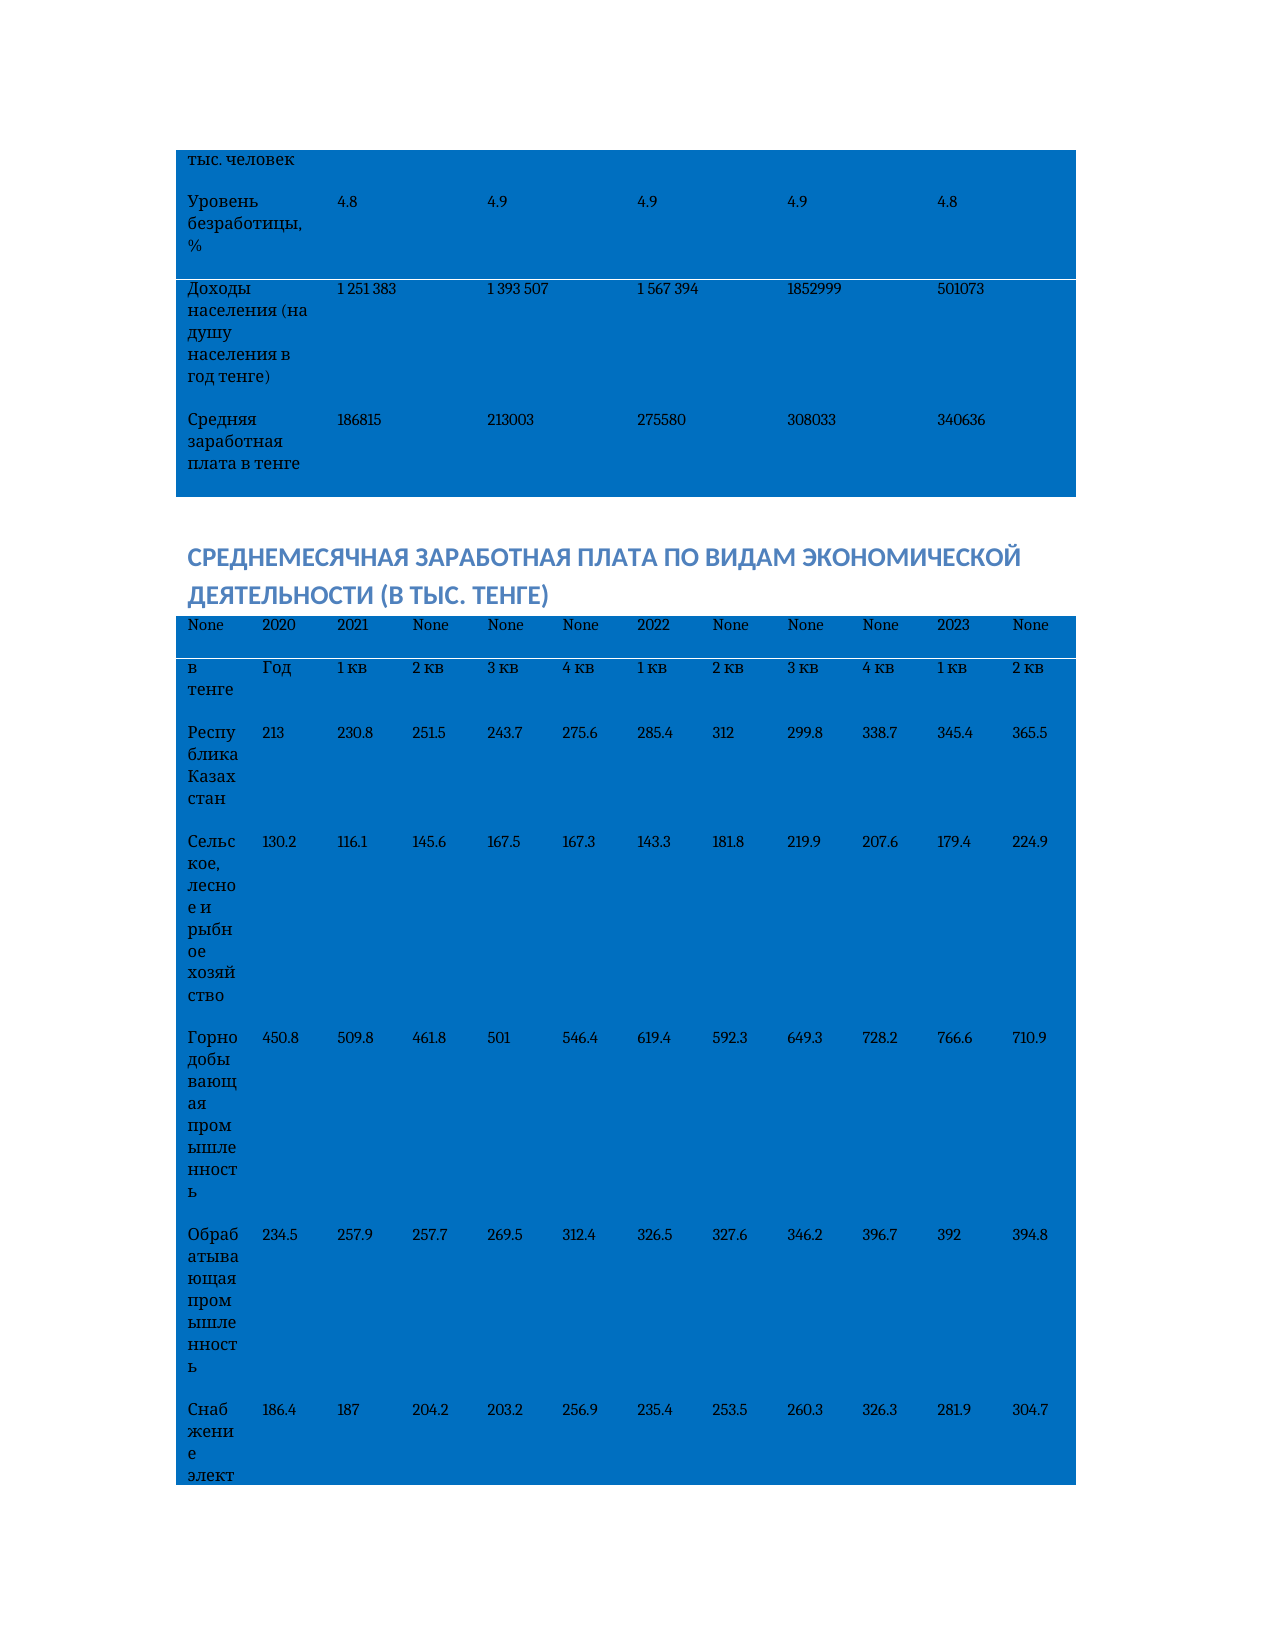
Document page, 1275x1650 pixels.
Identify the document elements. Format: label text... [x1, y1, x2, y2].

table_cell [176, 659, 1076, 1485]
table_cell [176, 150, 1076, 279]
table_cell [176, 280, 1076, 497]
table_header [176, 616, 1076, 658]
subtitle СРЕДНЕМЕСЯЧНАЯ ЗАРАБОТНАЯ ПЛАТА ПО ВИДАМ ЭКОНОМИЧЕСКОЙ ДЕЯТЕЛЬНОСТИ (В ТЫС. ТЕНГЕ) [187, 540, 1087, 611]
